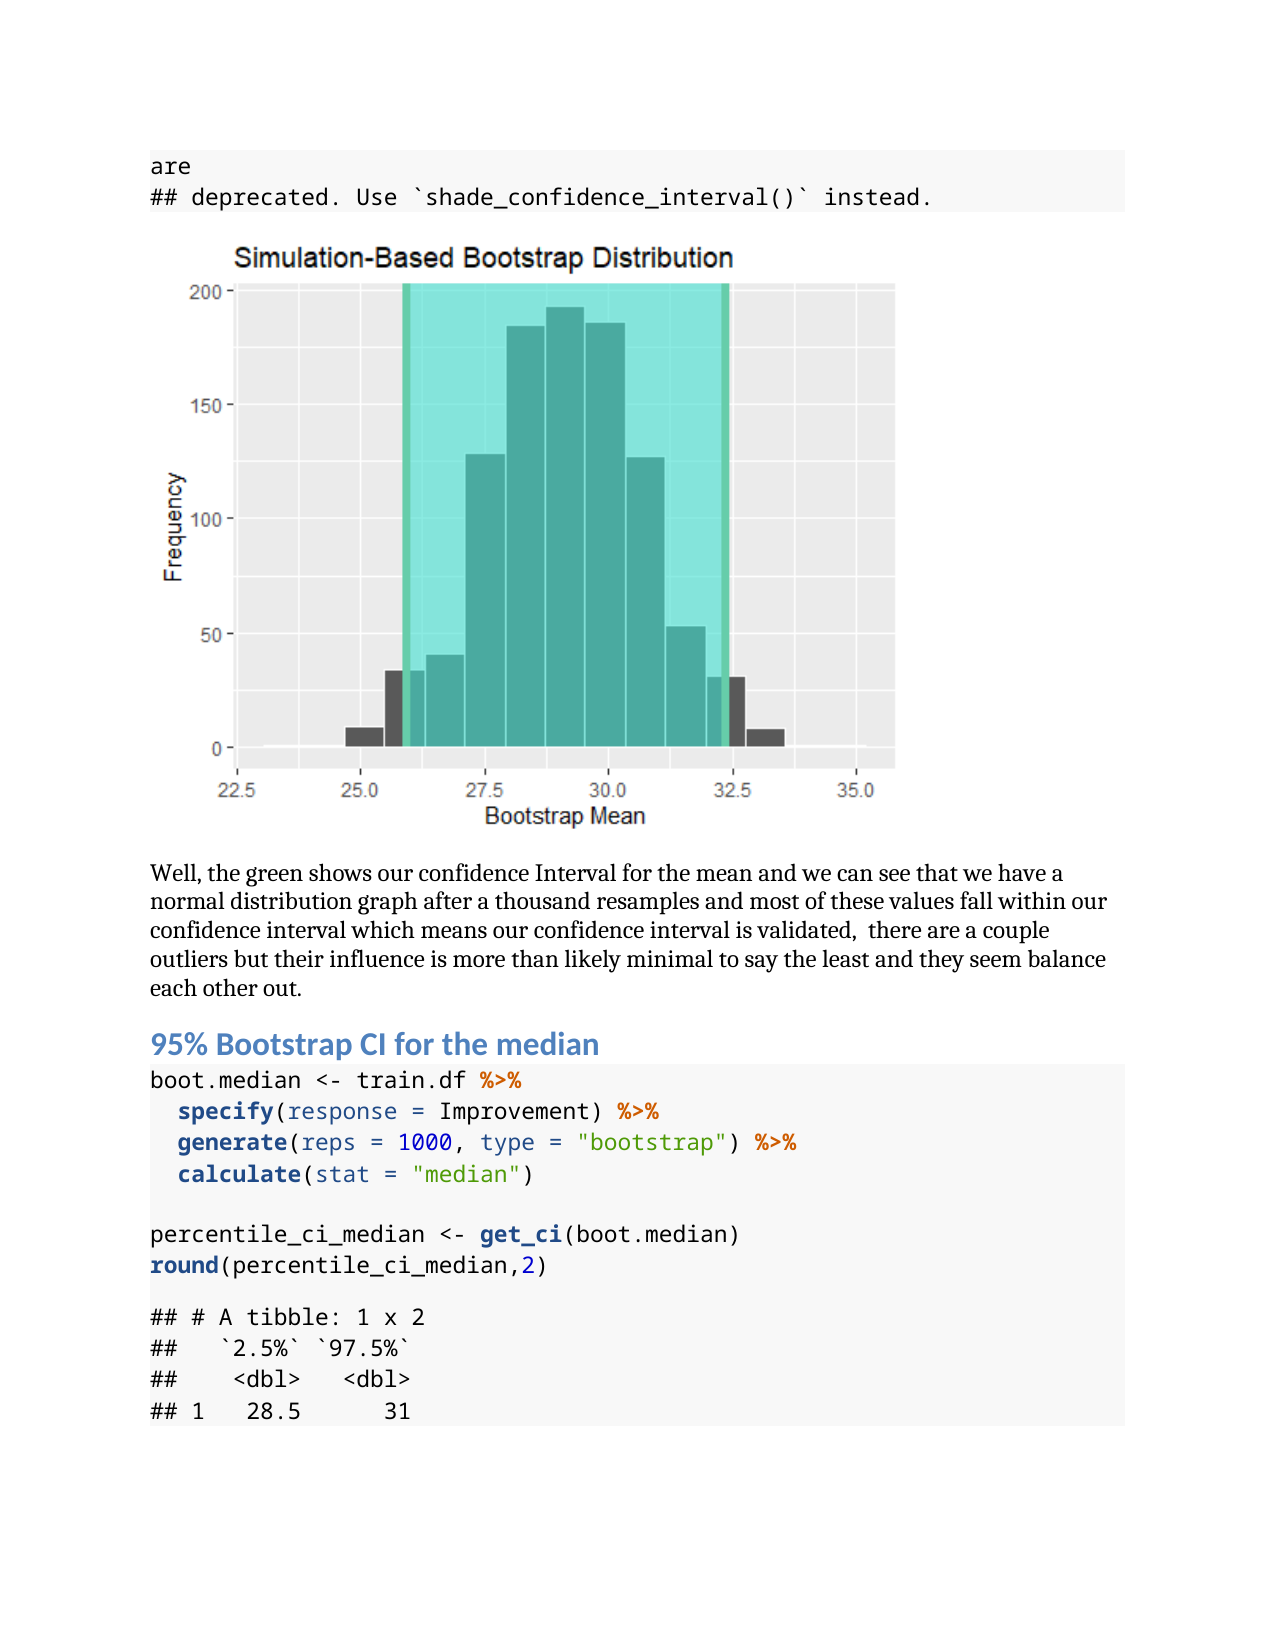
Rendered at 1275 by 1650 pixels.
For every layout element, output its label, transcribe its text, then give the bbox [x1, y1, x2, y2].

text boot.median <- train.df %>% specify(response = Improvement) %>% generate(reps = 1000, type = "bootstrap") %>% calculate(stat = "median") percentile_ci_median <- get_ci(boot.median) round(percentile_ci_median,2) [150, 1064, 1125, 1280]
picture [150, 233, 908, 840]
subtitle 95% Bootstrap CI for the median [150, 1023, 1125, 1064]
text ## # A tibble: 1 x 2 ## `2.5%` `97.5%` ## <dbl> <dbl> ## 1 28.5 31 [150, 1301, 1125, 1426]
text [150, 150, 1125, 212]
text Well, the green shows our confidence Interval for the mean and we can see that we have a normal distribution graph after a thousand resamples and most of these values fall within our confidence interval which means our confidence interval is validated, there are a couple outliers but their influence is more than likely minimal to say the least and they seem balance each other out. [150, 858, 1125, 1002]
